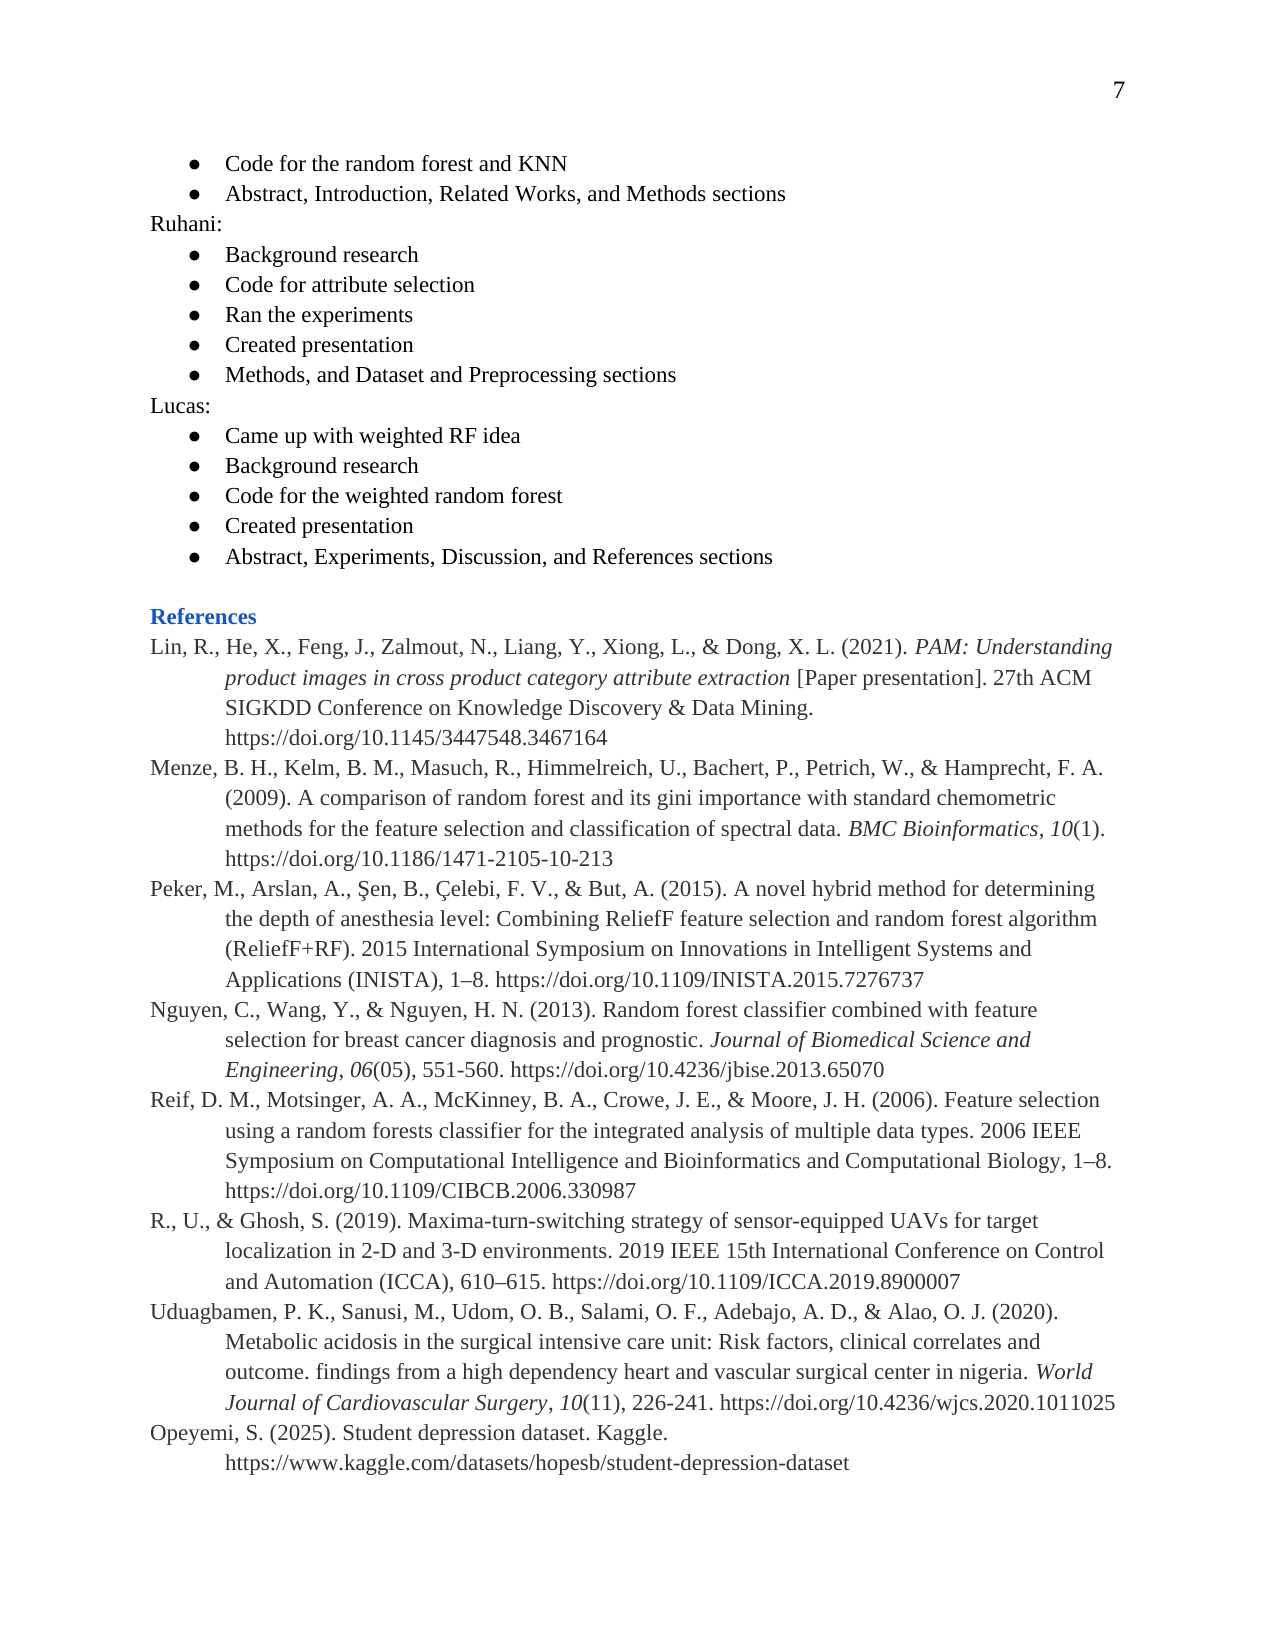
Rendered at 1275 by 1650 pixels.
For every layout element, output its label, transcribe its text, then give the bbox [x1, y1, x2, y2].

text Menze, B. H., Kelm, B. M., Masuch, R., Himmelreich, U., Bachert, P., Petrich, W., & Hamprecht, F. A. (2009). A comparison of random forest and its gini importance with standard chemometric methods for the feature selection and classification of spectral data. BMC Bioinformatics, 10(1). https://doi.org/10.1186/1471-2105-10-213 [150, 754, 1125, 871]
list Came up with weighted RF idea [187, 422, 1125, 448]
text R., U., & Ghosh, S. (2019). Maxima-turn-switching strategy of sensor-equipped UAVs for target localization in 2-D and 3-D environments. 2019 IEEE 15th International Conference on Control and Automation (ICCA), 610–615. https://doi.org/10.1109/ICCA.2019.8900007 [150, 1207, 1125, 1294]
text Opeyemi, S. (2025). Student depression dataset. Kaggle. https://www.kaggle.com/datasets/hopesb/student-depression-dataset [150, 1419, 1125, 1475]
list Created presentation [187, 331, 1125, 358]
list Code for the random forest and KNN [187, 150, 1125, 176]
list Code for attribute selection [187, 271, 1125, 297]
text Peker, M., Arslan, A., Şen, B., Çelebi, F. V., & But, A. (2015). A novel hybrid method for determining the depth of anesthesia level: Combining ReliefF feature selection and random forest algorithm (ReliefF+RF). 2015 International Symposium on Innovations in Intelligent Systems and Applications (INISTA), 1–8. https://doi.org/10.1109/INISTA.2015.7276737 [150, 875, 1125, 992]
text Nguyen, C., Wang, Y., & Nguyen, H. N. (2013). Random forest classifier combined with feature selection for breast cancer diagnosis and prognostic. Journal of Biomedical Science and Engineering, 06(05), 551-560. https://doi.org/10.4236/jbise.2013.65070 [150, 996, 1125, 1083]
text Lin, R., He, X., Feng, J., Zalmout, N., Liang, Y., Xiong, L., & Dong, X. L. (2021). PAM: Understanding product images in cross product category attribute extraction [Paper presentation]. 27th ACM SIGKDD Conference on Knowledge Discovery & Data Mining. https://doi.org/10.1145/3447548.3467164 [150, 633, 1125, 750]
list Background research [187, 241, 1125, 267]
text Ruhani: [150, 210, 1125, 237]
text Uduagbamen, P. K., Sanusi, M., Udom, O. B., Salami, O. F., Adebajo, A. D., & Alao, O. J. (2020). Metabolic acidosis in the surgical intensive care unit: Risk factors, clinical correlates and outcome. findings from a high dependency heart and vascular surgical center in nigeria. World Journal of Cardiovascular Surgery, 10(11), 226-241. https://doi.org/10.4236/wjcs.2020.1011025 [150, 1298, 1125, 1415]
subtitle References [150, 603, 1125, 629]
list Abstract, Introduction, Related Works, and Methods sections [187, 180, 1125, 207]
list Ran the experiments [187, 301, 1125, 327]
list Methods, and Dataset and Preprocessing sections [187, 361, 1125, 388]
list Code for the weighted random forest [187, 482, 1125, 509]
list Created presentation [187, 512, 1125, 539]
list Background research [187, 452, 1125, 478]
list Abstract, Experiments, Discussion, and References sections [187, 543, 1125, 569]
text Reif, D. M., Motsinger, A. A., McKinney, B. A., Crowe, J. E., & Moore, J. H. (2006). Feature selection using a random forests classifier for the integrated analysis of multiple data types. 2006 IEEE Symposium on Computational Intelligence and Bioinformatics and Computational Biology, 1–8. https://doi.org/10.1109/CIBCB.2006.330987 [150, 1086, 1125, 1203]
text Lucas: [150, 392, 1125, 418]
